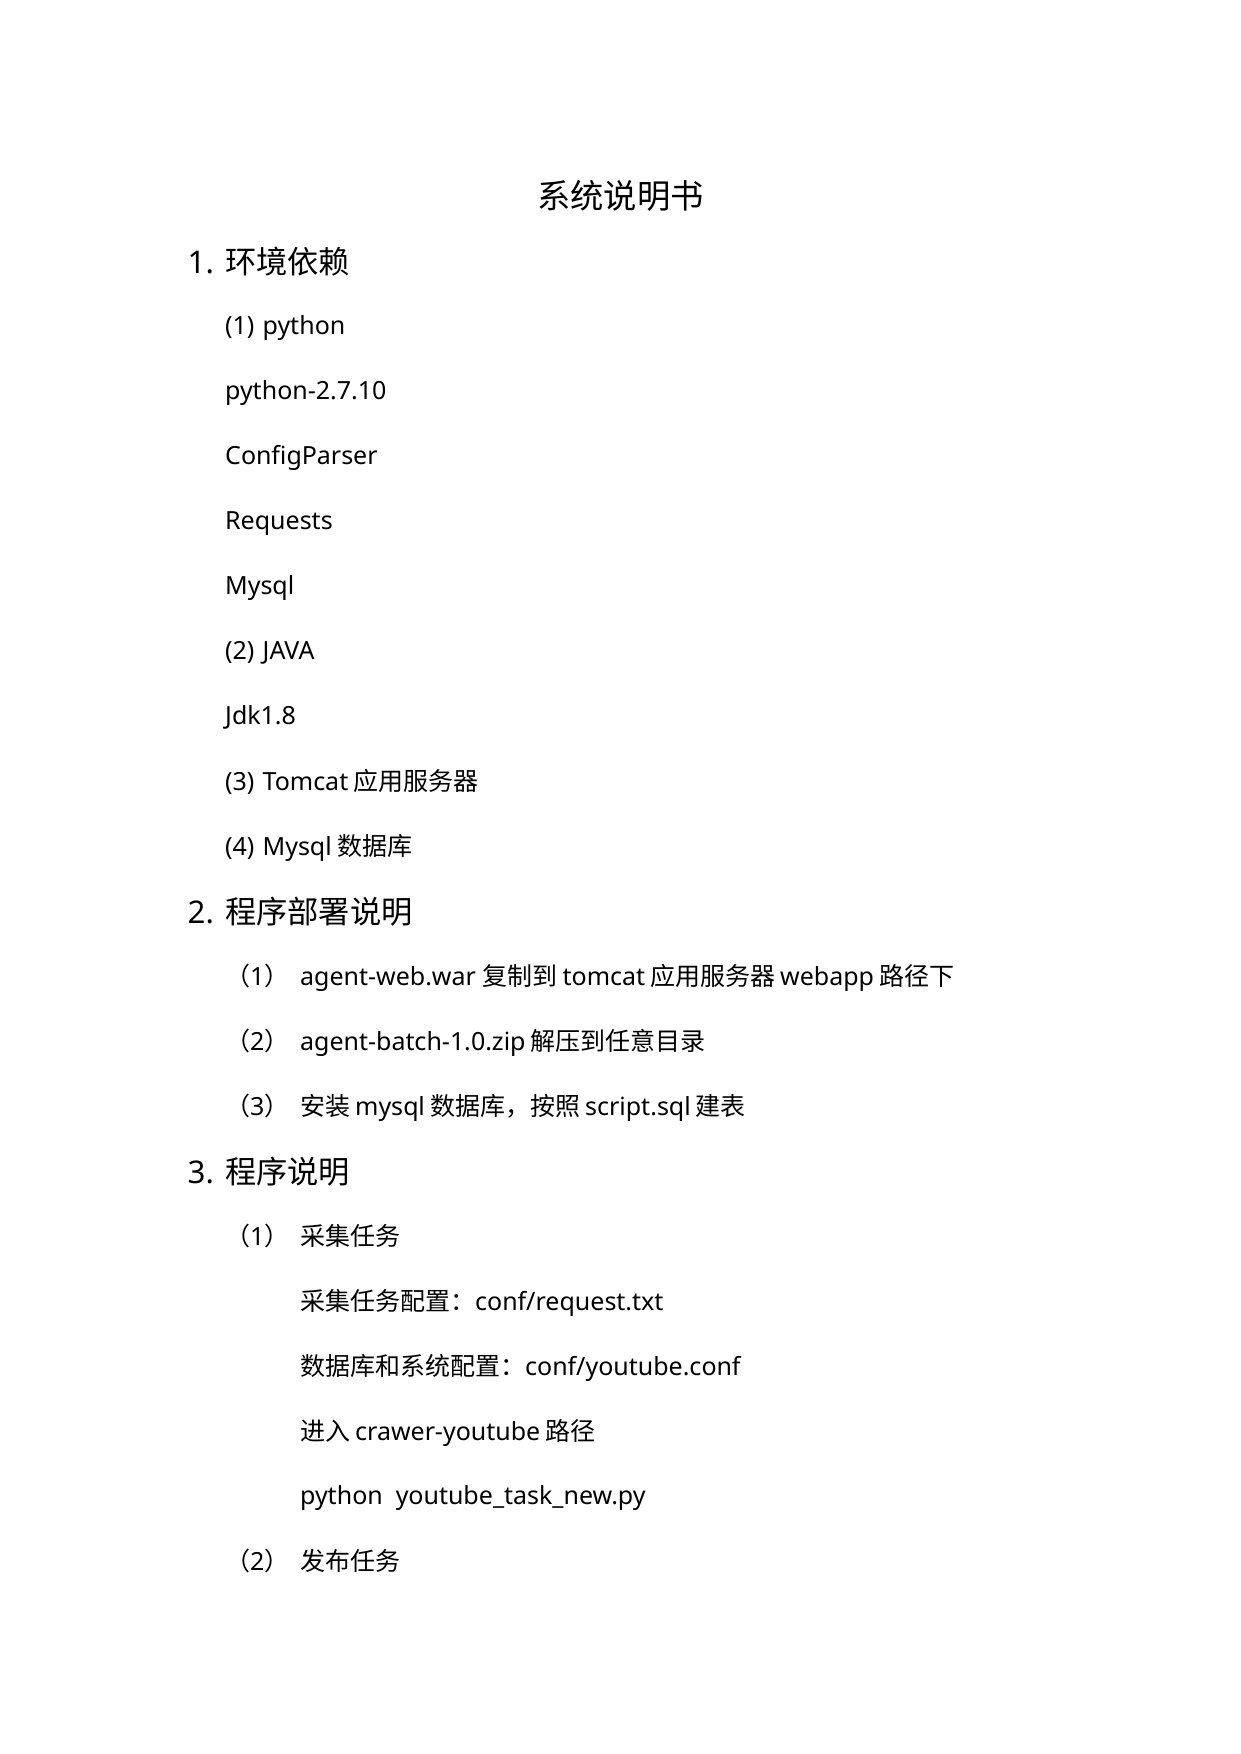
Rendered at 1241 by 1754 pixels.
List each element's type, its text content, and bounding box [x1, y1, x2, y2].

list python [225, 292, 1053, 357]
list 环境依赖 [187, 227, 1053, 292]
list 采集任务配置：conf/request.txt [300, 1267, 1053, 1332]
list 采集任务 [225, 1202, 1053, 1267]
list Requests [225, 487, 1053, 552]
list Tomcat应用服务器 [225, 747, 1053, 812]
list Mysql [225, 552, 1053, 617]
list agent-web.war 复制到tomcat应用服务器webapp路径下 [225, 942, 1053, 1007]
list 数据库和系统配置：conf/youtube.conf [300, 1332, 1053, 1397]
list 进入crawer-youtube路径 [300, 1397, 1053, 1462]
list 发布任务 [225, 1527, 1053, 1592]
list python-2.7.10 [225, 357, 1053, 422]
list 安装mysql数据库，按照script.sql建表 [225, 1072, 1053, 1137]
list agent-batch-1.0.zip解压到任意目录 [225, 1007, 1053, 1072]
list python youtube_task_new.py [300, 1462, 1053, 1527]
list JAVA [225, 617, 1053, 682]
text Jdk1.8 [225, 682, 1053, 747]
list Mysql数据库 [225, 812, 1053, 877]
list ConfigParser [225, 422, 1053, 487]
list 程序说明 [187, 1137, 1053, 1202]
list 程序部署说明 [187, 877, 1053, 942]
text 系统说明书 [187, 162, 1053, 227]
